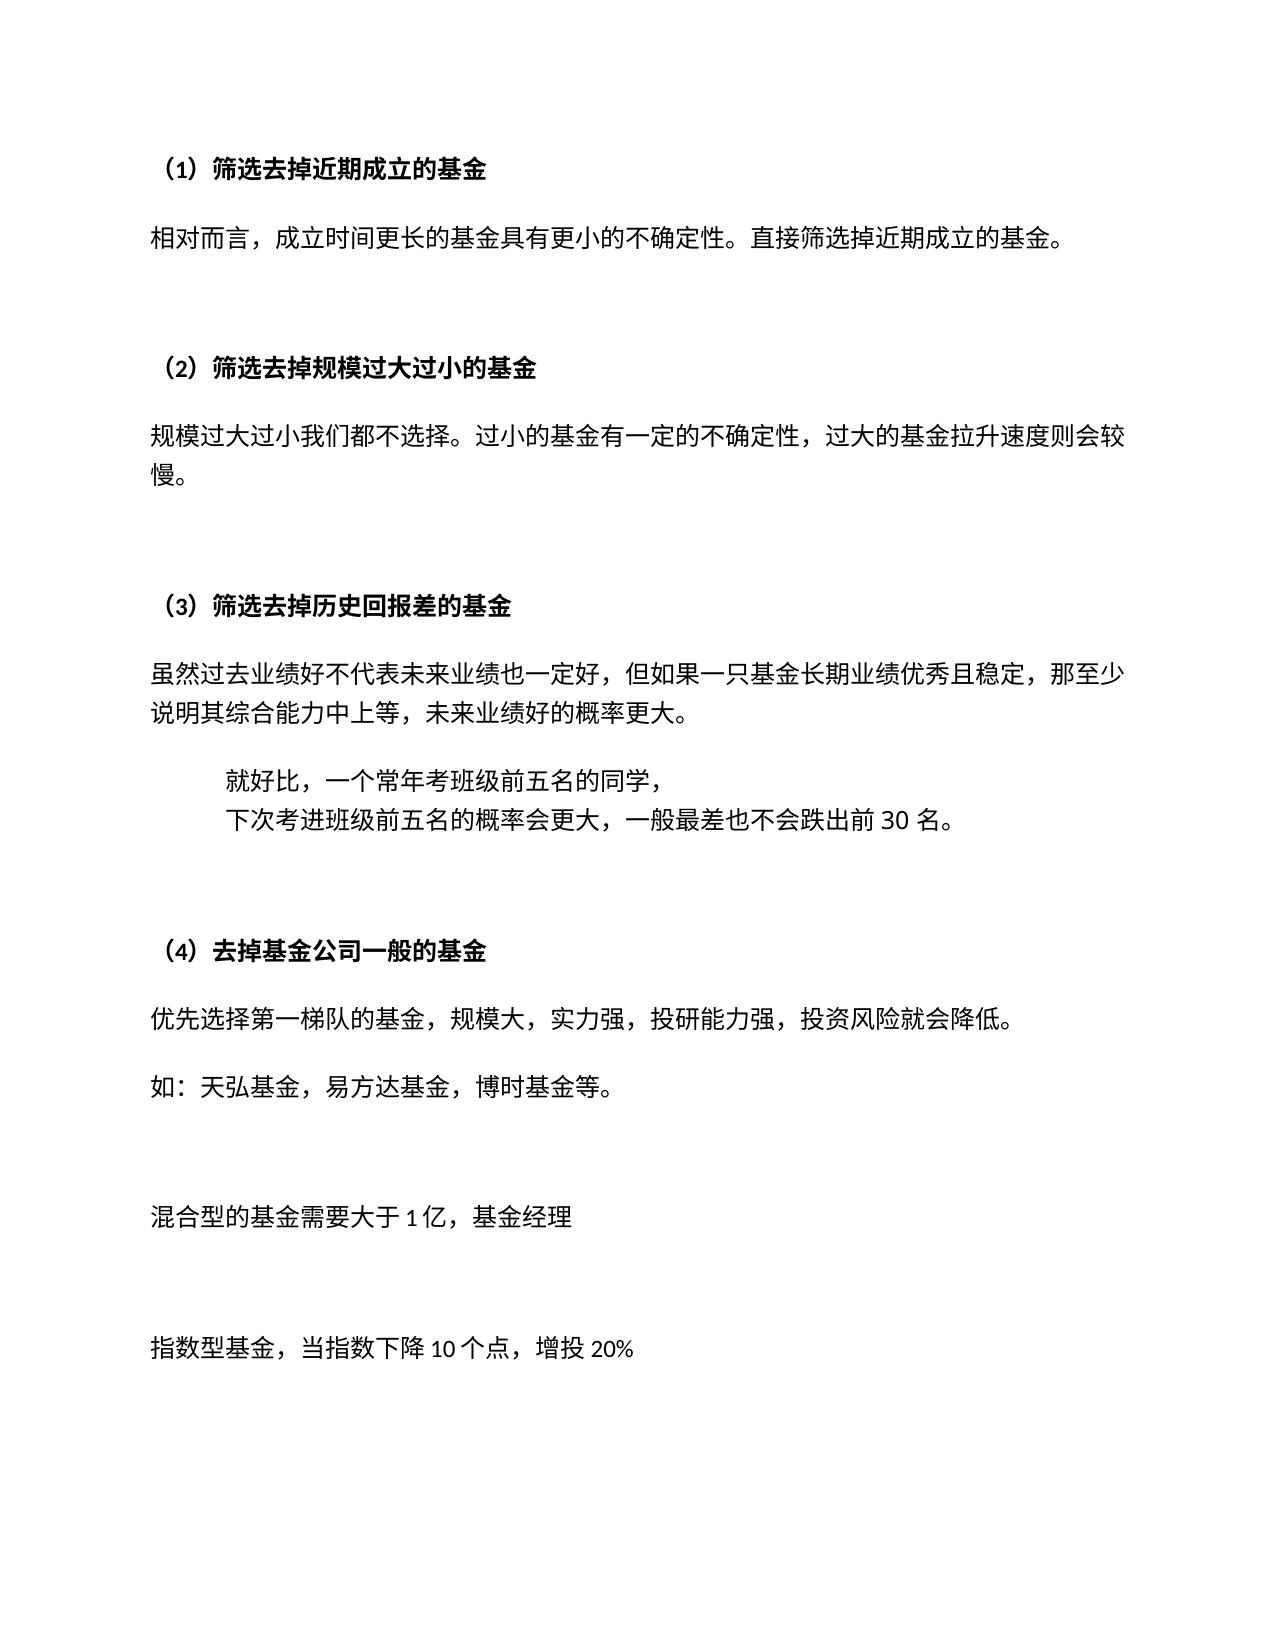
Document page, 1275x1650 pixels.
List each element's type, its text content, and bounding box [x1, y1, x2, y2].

text 相对而言，成立时间更长的基金具有更小的不确定性。直接筛选掉近期成立的基金。 [150, 218, 1125, 254]
text （4）去掉基金公司一般的基金 [150, 931, 1125, 967]
text 优先选择第一梯队的基金，规模大，实力强，投研能力强，投资风险就会降低。 [150, 999, 1125, 1036]
text （1）筛选去掉近期成立的基金 [150, 150, 1125, 186]
text 规模过大过小我们都不选择。过小的基金有一定的不确定性，过大的基金拉升速度则会较慢。 [150, 417, 1125, 492]
text 如：天弘基金，易方达基金，博时基金等。 [150, 1067, 1125, 1104]
text 就好比，一个常年考班级前五名的同学， 下次考进班级前五名的概率会更大，一般最差也不会跌出前 30 名。 [225, 762, 1050, 837]
text （3）筛选去掉历史回报差的基金 [150, 586, 1125, 622]
text （2）筛选去掉规模过大过小的基金 [150, 348, 1125, 385]
text 指数型基金，当指数下降10个点，增投20% [150, 1328, 1125, 1364]
text 虽然过去业绩好不代表未来业绩也一定好，但如果一只基金长期业绩优秀且稳定，那至少说明其综合能力中上等，未来业绩好的概率更大。 [150, 654, 1125, 730]
text 混合型的基金需要大于1亿，基金经理 [150, 1198, 1125, 1234]
